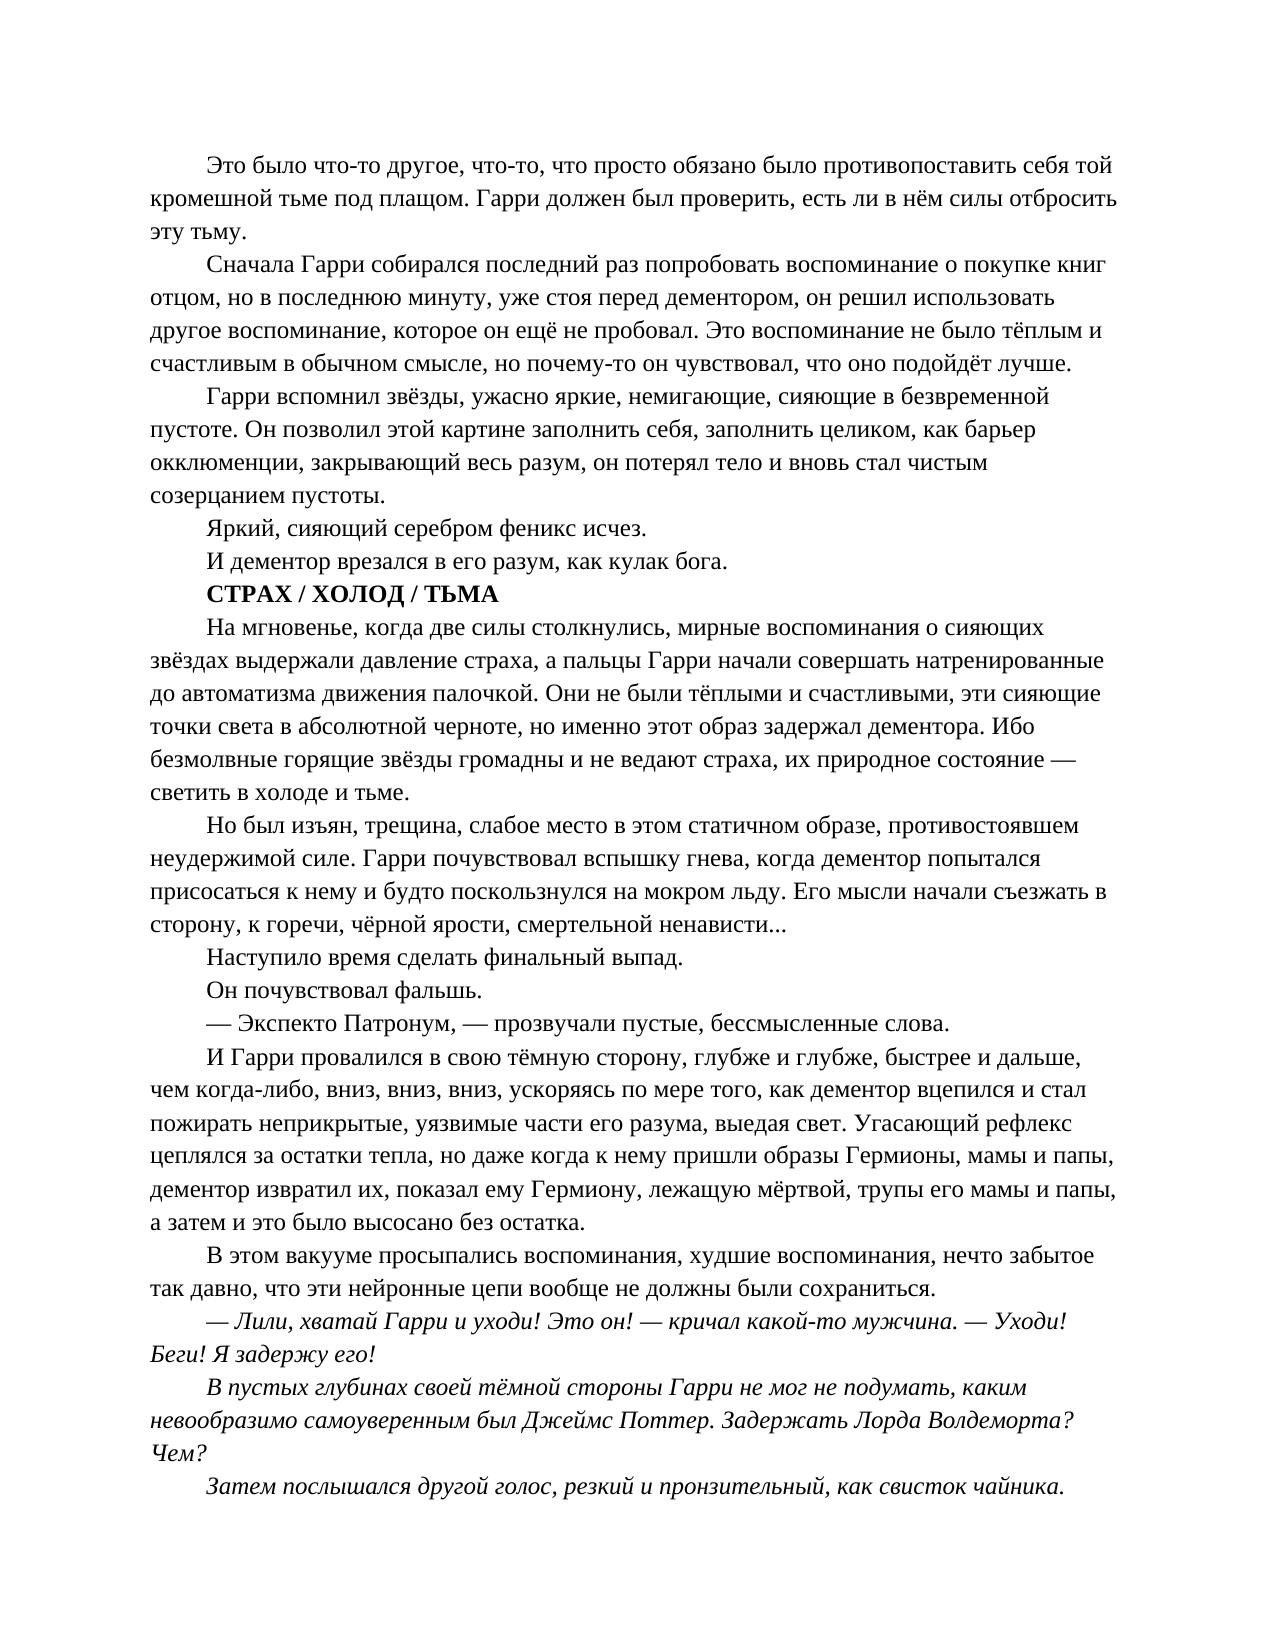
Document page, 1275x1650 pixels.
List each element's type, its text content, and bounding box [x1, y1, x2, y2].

text В пустых глубинах своей тёмной стороны Гарри не мог не подумать, каким невообразимо самоуверенным был Джеймс Поттер. Задержать Лорда Волдеморта? Чем? [150, 1372, 1125, 1467]
text — Лили, хватай Гарри и уходи! Это он! — кричал какой-то мужчина. — Уходи! Беги! Я задержу его! [150, 1306, 1125, 1367]
text Сначала Гарри собирался последний раз попробовать воспоминание о покупке книг отцом, но в последнюю минуту, уже стоя перед дементором, он решил использовать другое воспоминание, которое он ещё не пробовал. Это воспоминание не было тёплым и счастливым в обычном смысле, но почему-то он чувствовал, что оно подойдёт лучше. [150, 249, 1125, 377]
text — Экспекто Патронум, — прозвучали пустые, бессмысленные слова. [150, 1008, 1125, 1037]
text СТРАХ / ХОЛОД / ТЬМА [150, 579, 1125, 608]
text Яркий, сияющий серебром феникс исчез. [150, 513, 1125, 542]
text И Гарри провалился в свою тёмную сторону, глубже и глубже, быстрее и дальше, чем когда-либо, вниз, вниз, вниз, ускоряясь по мере того, как дементор вцепился и стал пожирать неприкрытые, уязвимые части его разума, выедая свет. Угасающий рефлекс цеплялся за остатки тепла, но даже когда к нему пришли образы Гермионы, мамы и папы, дементор извратил их, показал ему Гермиону, лежащую мёртвой, трупы его мамы и папы, а затем и это было высосано без остатка. [150, 1042, 1125, 1235]
text И дементор врезался в его разум, как кулак бога. [150, 546, 1125, 575]
text На мгновенье, когда две силы столкнулись, мирные воспоминания о сияющих звёздах выдержали давление страха, а пальцы Гарри начали совершать натренированные до автоматизма движения палочкой. Они не были тёплыми и счастливыми, эти сияющие точки света в абсолютной черноте, но именно этот образ задержал дементора. Ибо безмолвные горящие звёзды громадны и не ведают страха, их природное состояние — светить в холоде и тьме. [150, 612, 1125, 806]
text Наступило время сделать финальный выпад. [150, 942, 1125, 971]
text Но был изъян, трещина, слабое место в этом статичном образе, противостоявшем неудержимой силе. Гарри почувствовал вспышку гнева, когда дементор попытался присосаться к нему и будто поскользнулся на мокром льду. Его мысли начали съезжать в сторону, к горечи, чёрной ярости, смертельной ненависти... [150, 810, 1125, 938]
text Гарри вспомнил звёзды, ужасно яркие, немигающие, сияющие в безвременной пустоте. Он позволил этой картине заполнить себя, заполнить целиком, как барьер окклюменции, закрывающий весь разум, он потерял тело и вновь стал чистым созерцанием пустоты. [150, 381, 1125, 509]
text Это было что-то другое, что-то, что просто обязано было противопоставить себя той кромешной тьме под плащом. Гарри должен был проверить, есть ли в нём силы отбросить эту тьму. [150, 150, 1125, 245]
text Он почувствовал фальшь. [150, 976, 1125, 1004]
text В этом вакууме просыпались воспоминания, худшие воспоминания, нечто забытое так давно, что эти нейронные цепи вообще не должны были сохраниться. [150, 1240, 1125, 1301]
